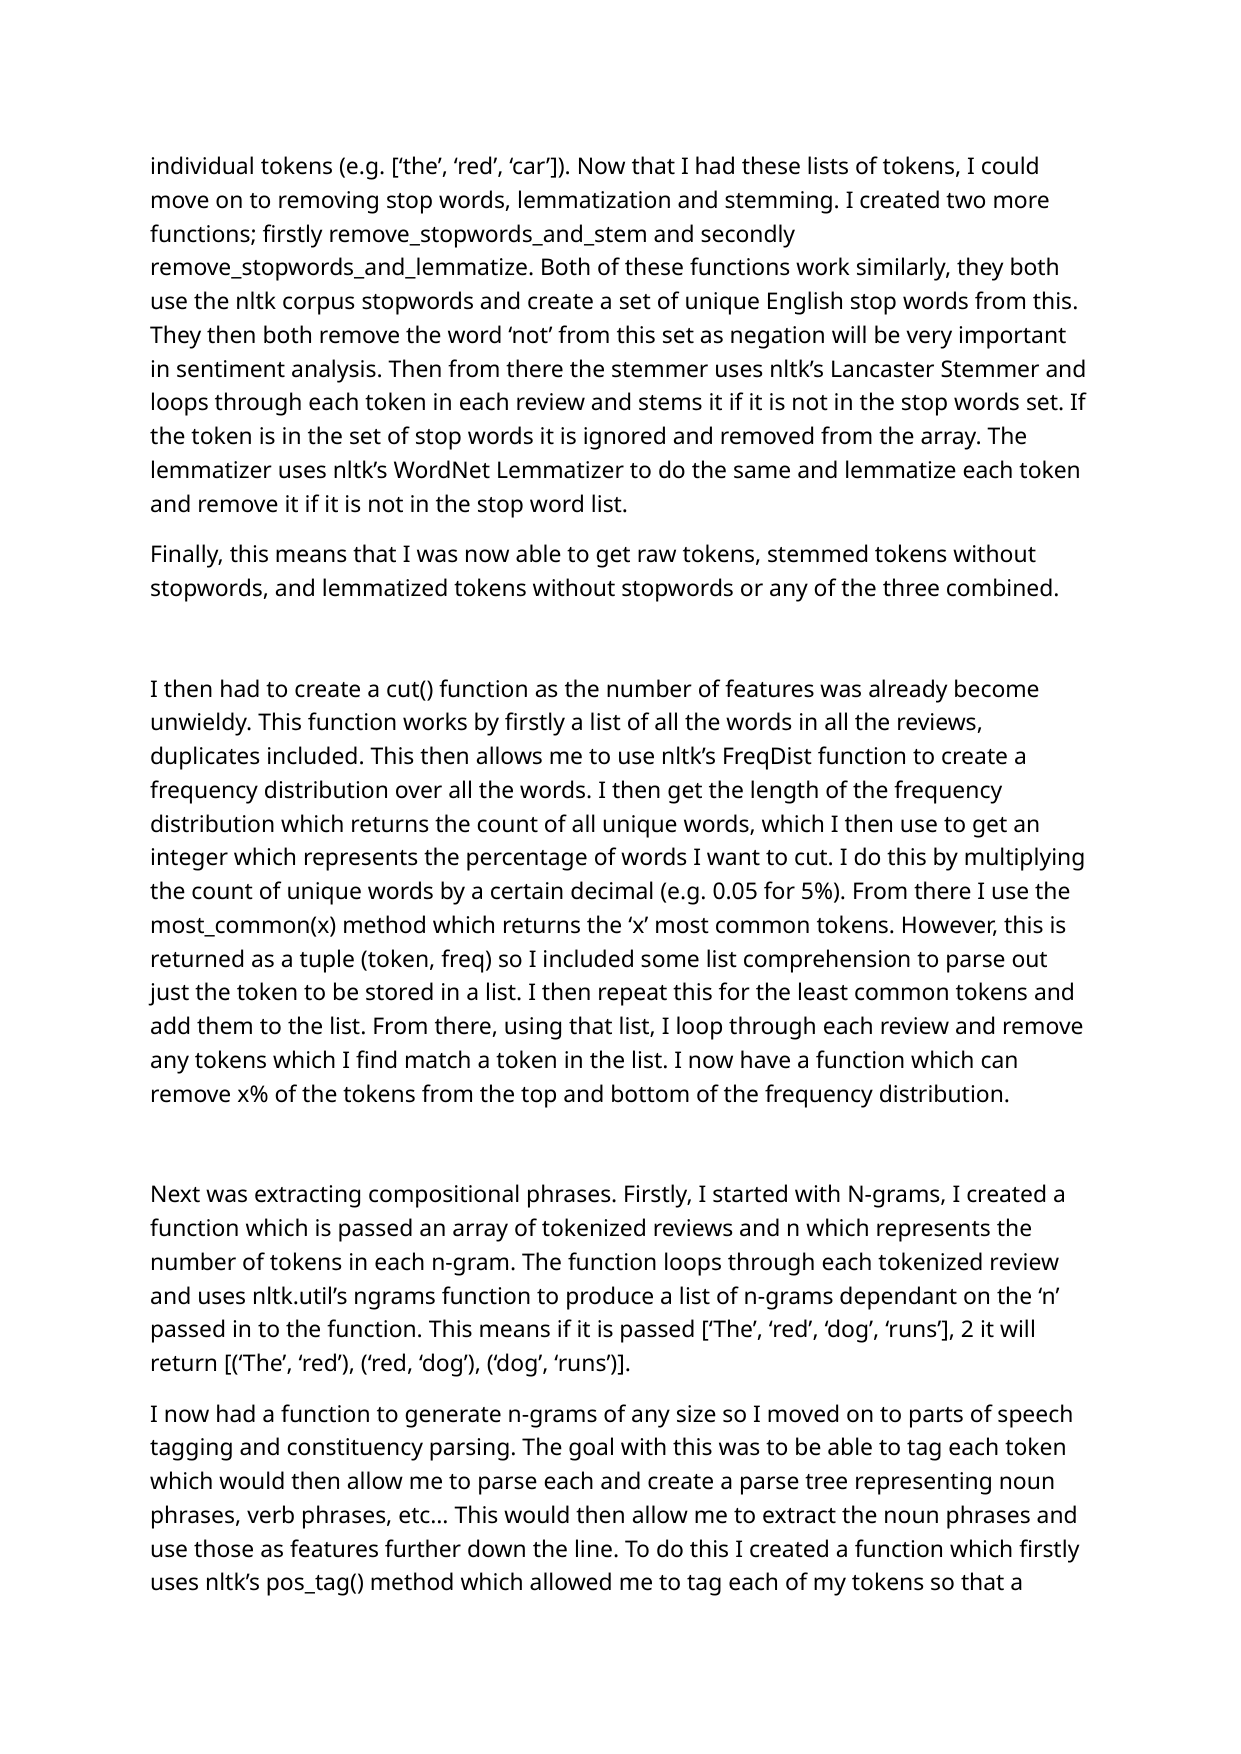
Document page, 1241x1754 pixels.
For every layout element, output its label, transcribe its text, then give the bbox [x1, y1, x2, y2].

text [150, 150, 1090, 519]
text Finally, this means that I was now able to get raw tokens, stemmed tokens without stopwords, and lemmatized tokens without stopwords or any of the three combined. [150, 538, 1090, 603]
text I then had to create a cut() function as the number of features was already become unwieldy. This function works by firstly a list of all the words in all the reviews, duplicates included. This then allows me to use nltk’s FreqDist function to create a frequency distribution over all the words. I then get the length of the frequency distribution which returns the count of all unique words, which I then use to get an integer which represents the percentage of words I want to cut. I do this by multiplying the count of unique words by a certain decimal (e.g. 0.05 for 5%). From there I use the most_common(x) method which returns the ‘x’ most common tokens. However, this is returned as a tuple (token, freq) so I included some list comprehension to parse out just the token to be stored in a list. I then repeat this for the least common tokens and add them to the list. From there, using that list, I loop through each review and remove any tokens which I find match a token in the list. I now have a function which can remove x% of the tokens from the top and bottom of the frequency distribution. [150, 672, 1090, 1109]
text Next was extracting compositional phrases. Firstly, I started with N-grams, I created a function which is passed an array of tokenized reviews and n which represents the number of tokens in each n-gram. The function loops through each tokenized review and uses nltk.util’s ngrams function to produce a list of n-grams dependant on the ‘n’ passed in to the function. This means if it is passed [‘The’, ‘red’, ‘dog’, ‘runs’], 2 it will return [(‘The’, ‘red’), (‘red, ‘dog’), (‘dog’, ‘runs’)]. [150, 1178, 1090, 1378]
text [150, 1397, 1090, 1597]
